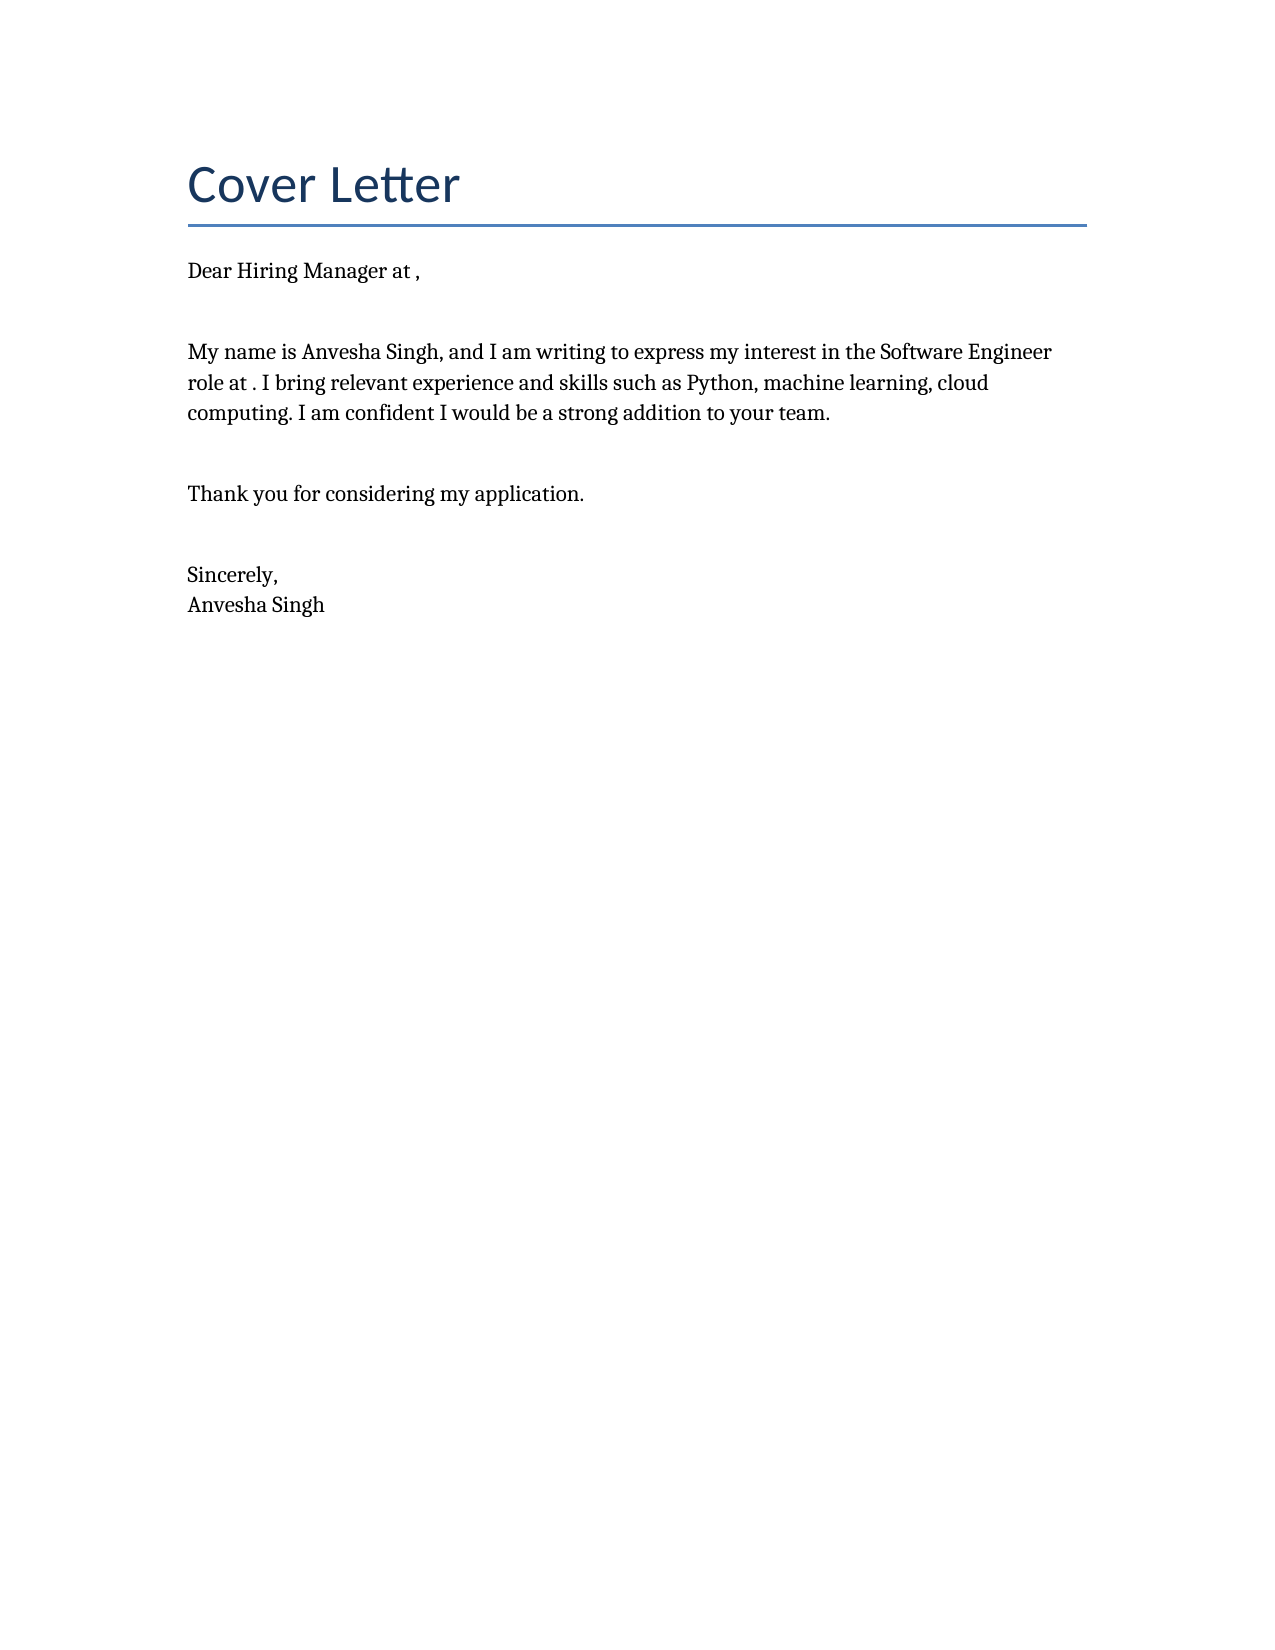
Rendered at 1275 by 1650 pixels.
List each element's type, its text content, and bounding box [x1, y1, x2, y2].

text Sincerely, Anvesha Singh [187, 562, 1087, 618]
title Cover Letter [187, 150, 1087, 227]
text Thank you for considering my application. [187, 481, 1087, 537]
text My name is Anvesha Singh, and I am writing to express my interest in the Software Engineer role at . I bring relevant experience and skills such as Python, machine learning, cloud computing. I am confident I would be a strong addition to your team. [187, 339, 1087, 456]
text Dear Hiring Manager at , [187, 258, 1087, 314]
